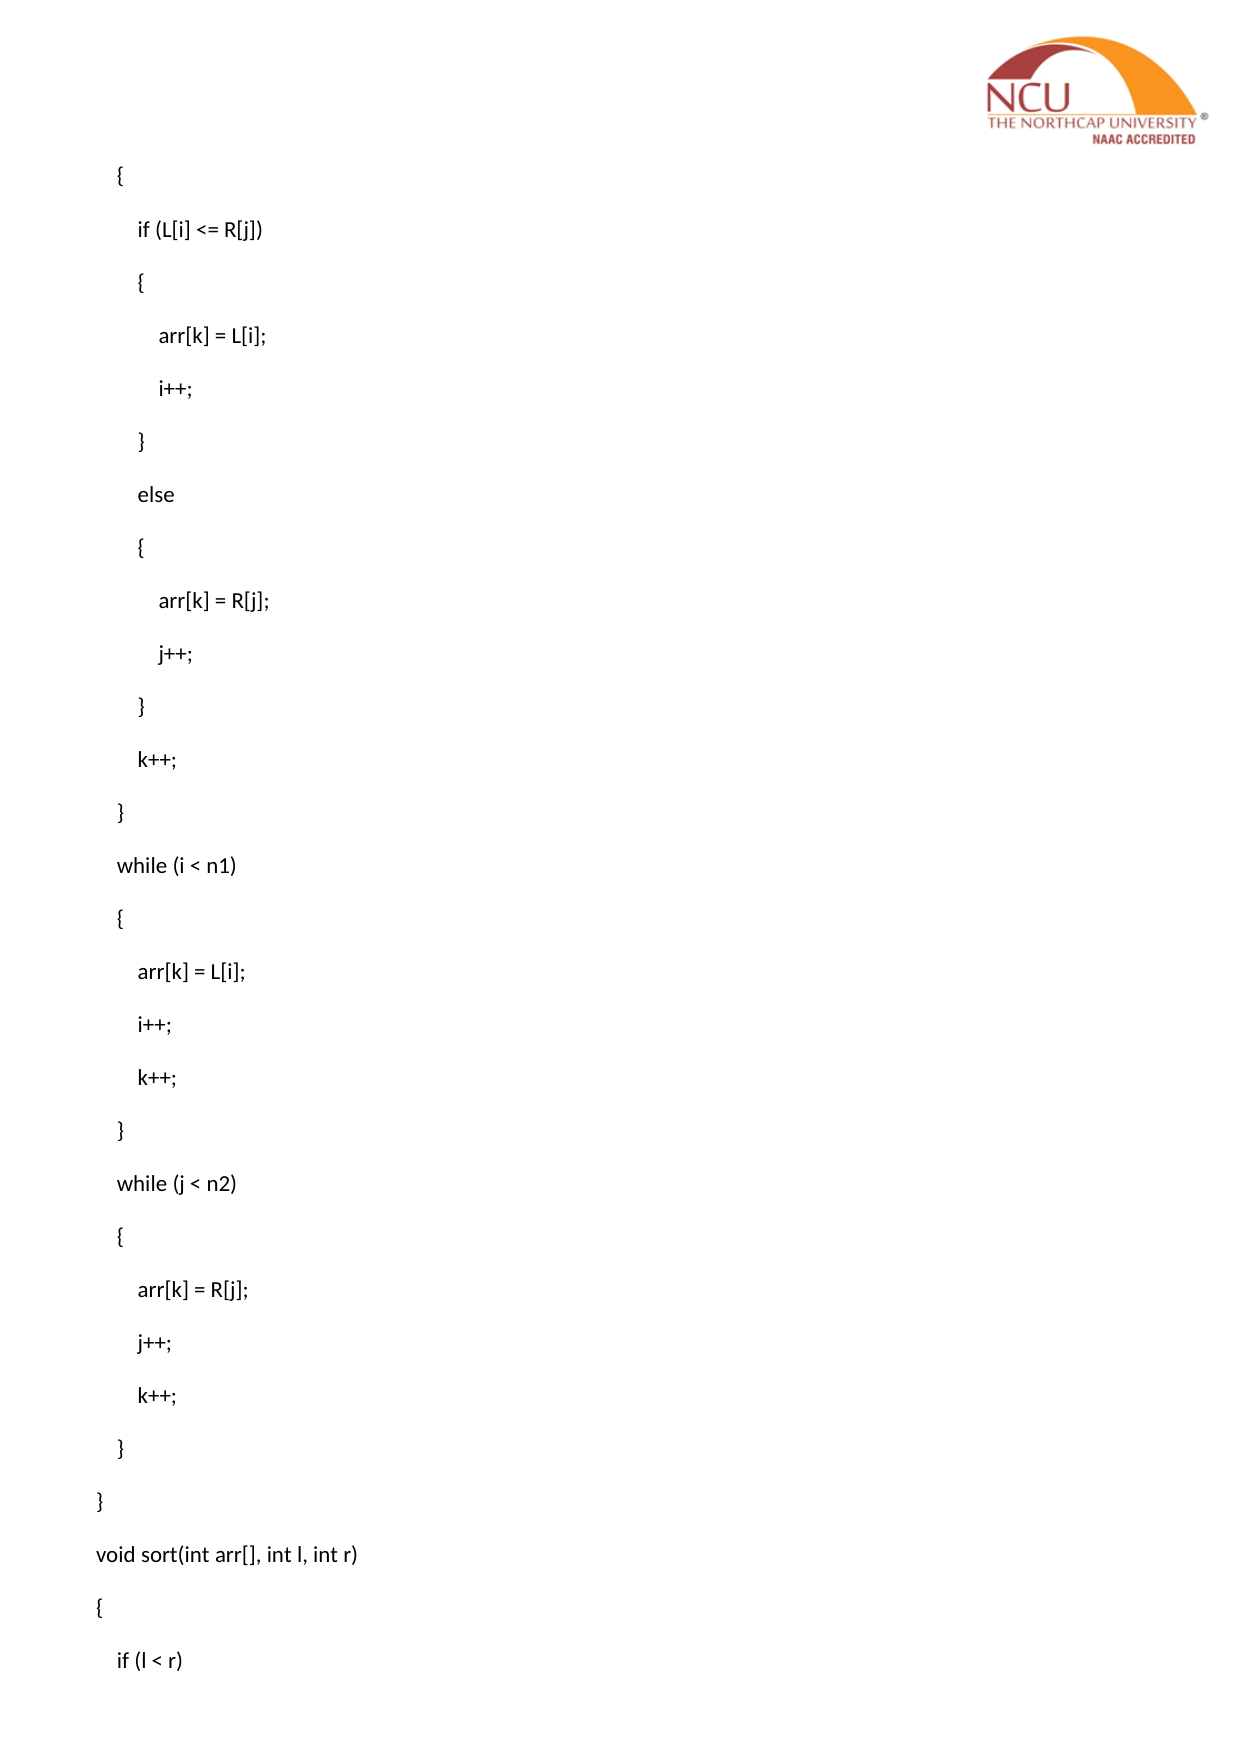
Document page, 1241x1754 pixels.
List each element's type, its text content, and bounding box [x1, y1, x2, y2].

picture [959, 14, 1230, 162]
text { [75, 1593, 1165, 1621]
text arr[k] = R[j]; [75, 1275, 1165, 1303]
text arr[k] = R[j]; [75, 586, 1165, 614]
text k++; [75, 1063, 1165, 1091]
text { [75, 904, 1165, 932]
text else [75, 480, 1165, 508]
text k++; [75, 745, 1165, 773]
text { [75, 268, 1165, 296]
text } [75, 1487, 1165, 1515]
text while (j < n2) [75, 1169, 1165, 1197]
text { [75, 533, 1165, 561]
text i++; [75, 374, 1165, 402]
text } [75, 1434, 1165, 1462]
text arr[k] = L[i]; [75, 321, 1165, 349]
text while (i < n1) [75, 851, 1165, 879]
text } [75, 692, 1165, 720]
text if (l < r) [75, 1646, 1165, 1674]
text void sort(int arr[], int l, int r) [75, 1540, 1165, 1568]
text if (L[i] <= R[j]) [75, 215, 1165, 243]
text { [75, 1222, 1165, 1250]
text i++; [75, 1010, 1165, 1038]
text arr[k] = L[i]; [75, 957, 1165, 985]
text j++; [75, 639, 1165, 667]
text { [75, 162, 1165, 190]
text } [75, 1116, 1165, 1144]
text k++; [75, 1381, 1165, 1409]
text j++; [75, 1328, 1165, 1356]
text } [75, 427, 1165, 455]
text } [75, 798, 1165, 826]
